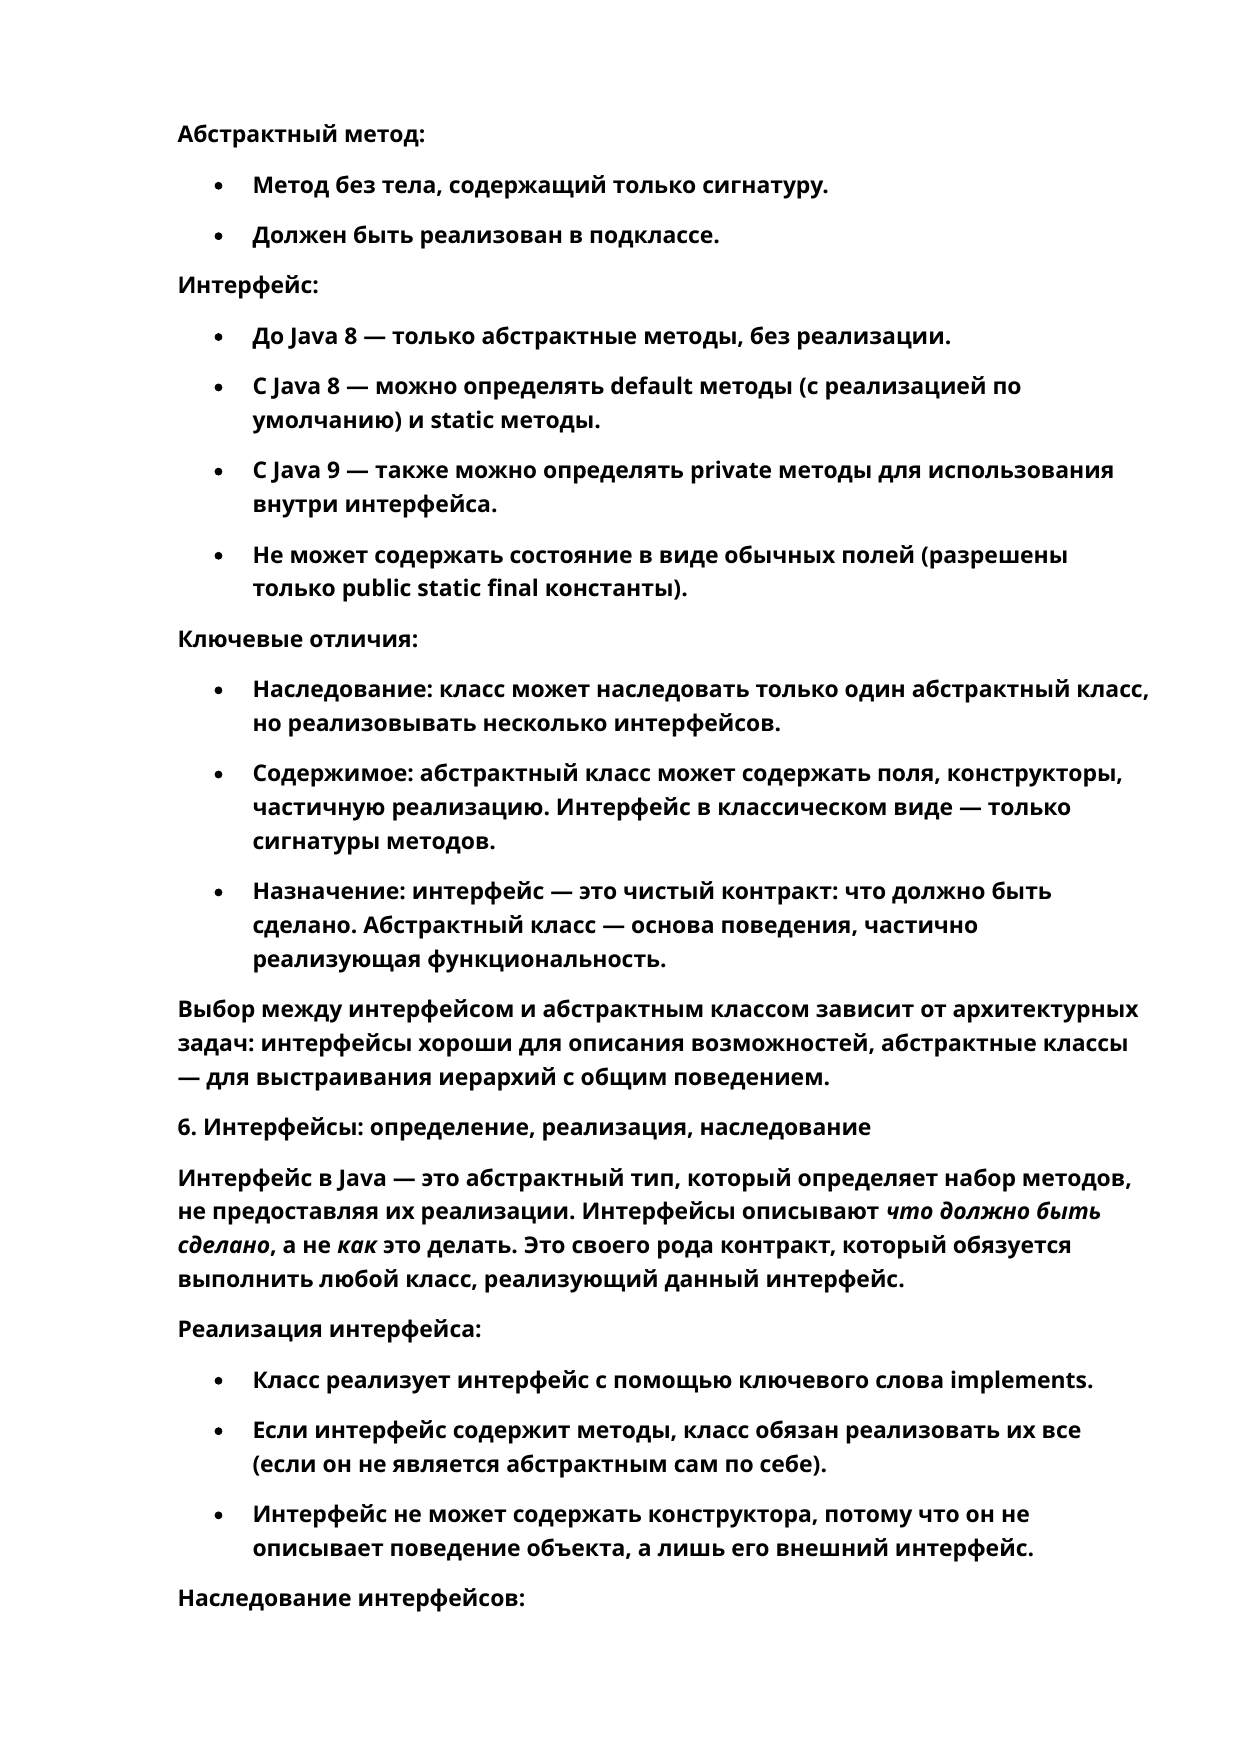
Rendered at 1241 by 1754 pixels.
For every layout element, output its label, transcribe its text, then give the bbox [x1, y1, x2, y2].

text 6. Интерфейсы: определение, реализация, наследование [177, 1111, 1152, 1142]
text Интерфейс в Java — это абстрактный тип, который определяет набор методов, не предоставляя их реализации. Интерфейсы описывают что должно быть сделано, а не как это делать. Это своего рода контракт, который обязуется выполнить любой класс, реализующий данный интерфейс. [177, 1161, 1152, 1294]
list Интерфейс не может содержать конструктора, потому что он не описывает поведение объекта, а лишь его внешний интерфейс. [215, 1498, 1152, 1563]
list Метод без тела, содержащий только сигнатуру. [215, 168, 1152, 200]
list Если интерфейс содержит методы, класс обязан реализовать их все (если он не является абстрактным сам по себе). [215, 1414, 1152, 1479]
text Интерфейс: [177, 269, 1152, 301]
list Наследование: класс может наследовать только один абстрактный класс, но реализовывать несколько интерфейсов. [215, 673, 1152, 738]
list Должен быть реализован в подклассе. [215, 219, 1152, 250]
text Наследование интерфейсов: [177, 1582, 1152, 1613]
text Абстрактный метод: [177, 118, 1152, 149]
list До Java 8 — только абстрактные методы, без реализации. [215, 320, 1152, 351]
list Содержимое: абстрактный класс может содержать поля, конструкторы, частичную реализацию. Интерфейс в классическом виде — только сигнатуры методов. [215, 757, 1152, 856]
list Класс реализует интерфейс с помощью ключевого слова implements. [215, 1363, 1152, 1395]
list Не может содержать состояние в виде обычных полей (разрешены только public static final константы). [215, 538, 1152, 603]
list С Java 9 — также можно определять private методы для использования внутри интерфейса. [215, 454, 1152, 519]
list Назначение: интерфейс — это чистый контракт: что должно быть сделано. Абстрактный класс — основа поведения, частично реализующая функциональность. [215, 875, 1152, 974]
text Ключевые отличия: [177, 623, 1152, 654]
text Реализация интерфейса: [177, 1313, 1152, 1344]
text Выбор между интерфейсом и абстрактным классом зависит от архитектурных задач: интерфейсы хороши для описания возможностей, абстрактные классы — для выстраивания иерархий с общим поведением. [177, 993, 1152, 1092]
list С Java 8 — можно определять default методы (с реализацией по умолчанию) и static методы. [215, 370, 1152, 435]
